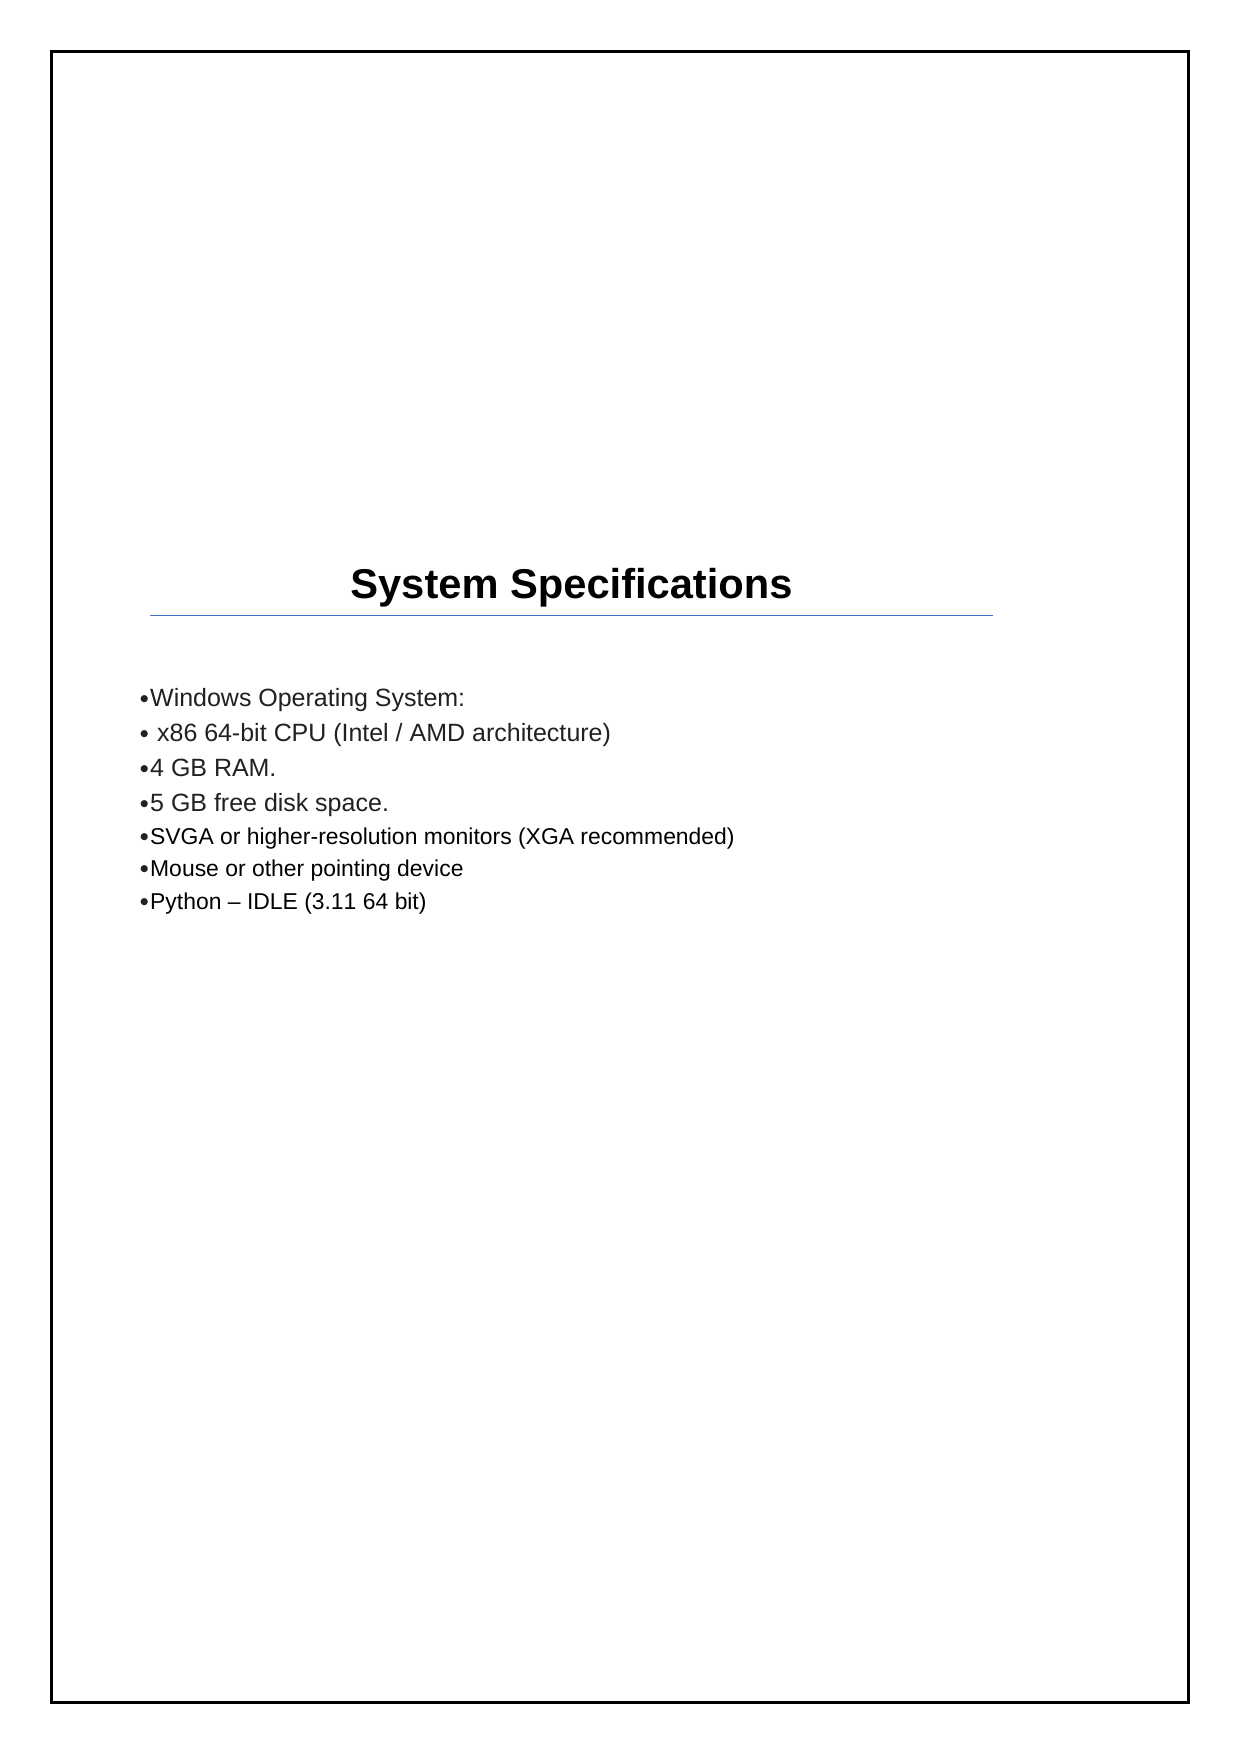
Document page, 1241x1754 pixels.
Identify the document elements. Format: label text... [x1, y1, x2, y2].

list 5 GB free disk space. [141, 788, 1090, 817]
list 4 GB RAM. [141, 753, 1090, 782]
text System Specifications [150, 559, 993, 615]
list Python – IDLE (3.11 64 bit) [141, 888, 1090, 914]
list Mouse or other pointing device [141, 855, 1090, 882]
list Windows Operating System: [141, 683, 1090, 712]
list SVGA or higher-resolution monitors (XGA recommended) [141, 823, 1090, 849]
list x86 64-bit CPU (Intel / AMD architecture) [141, 718, 1090, 747]
